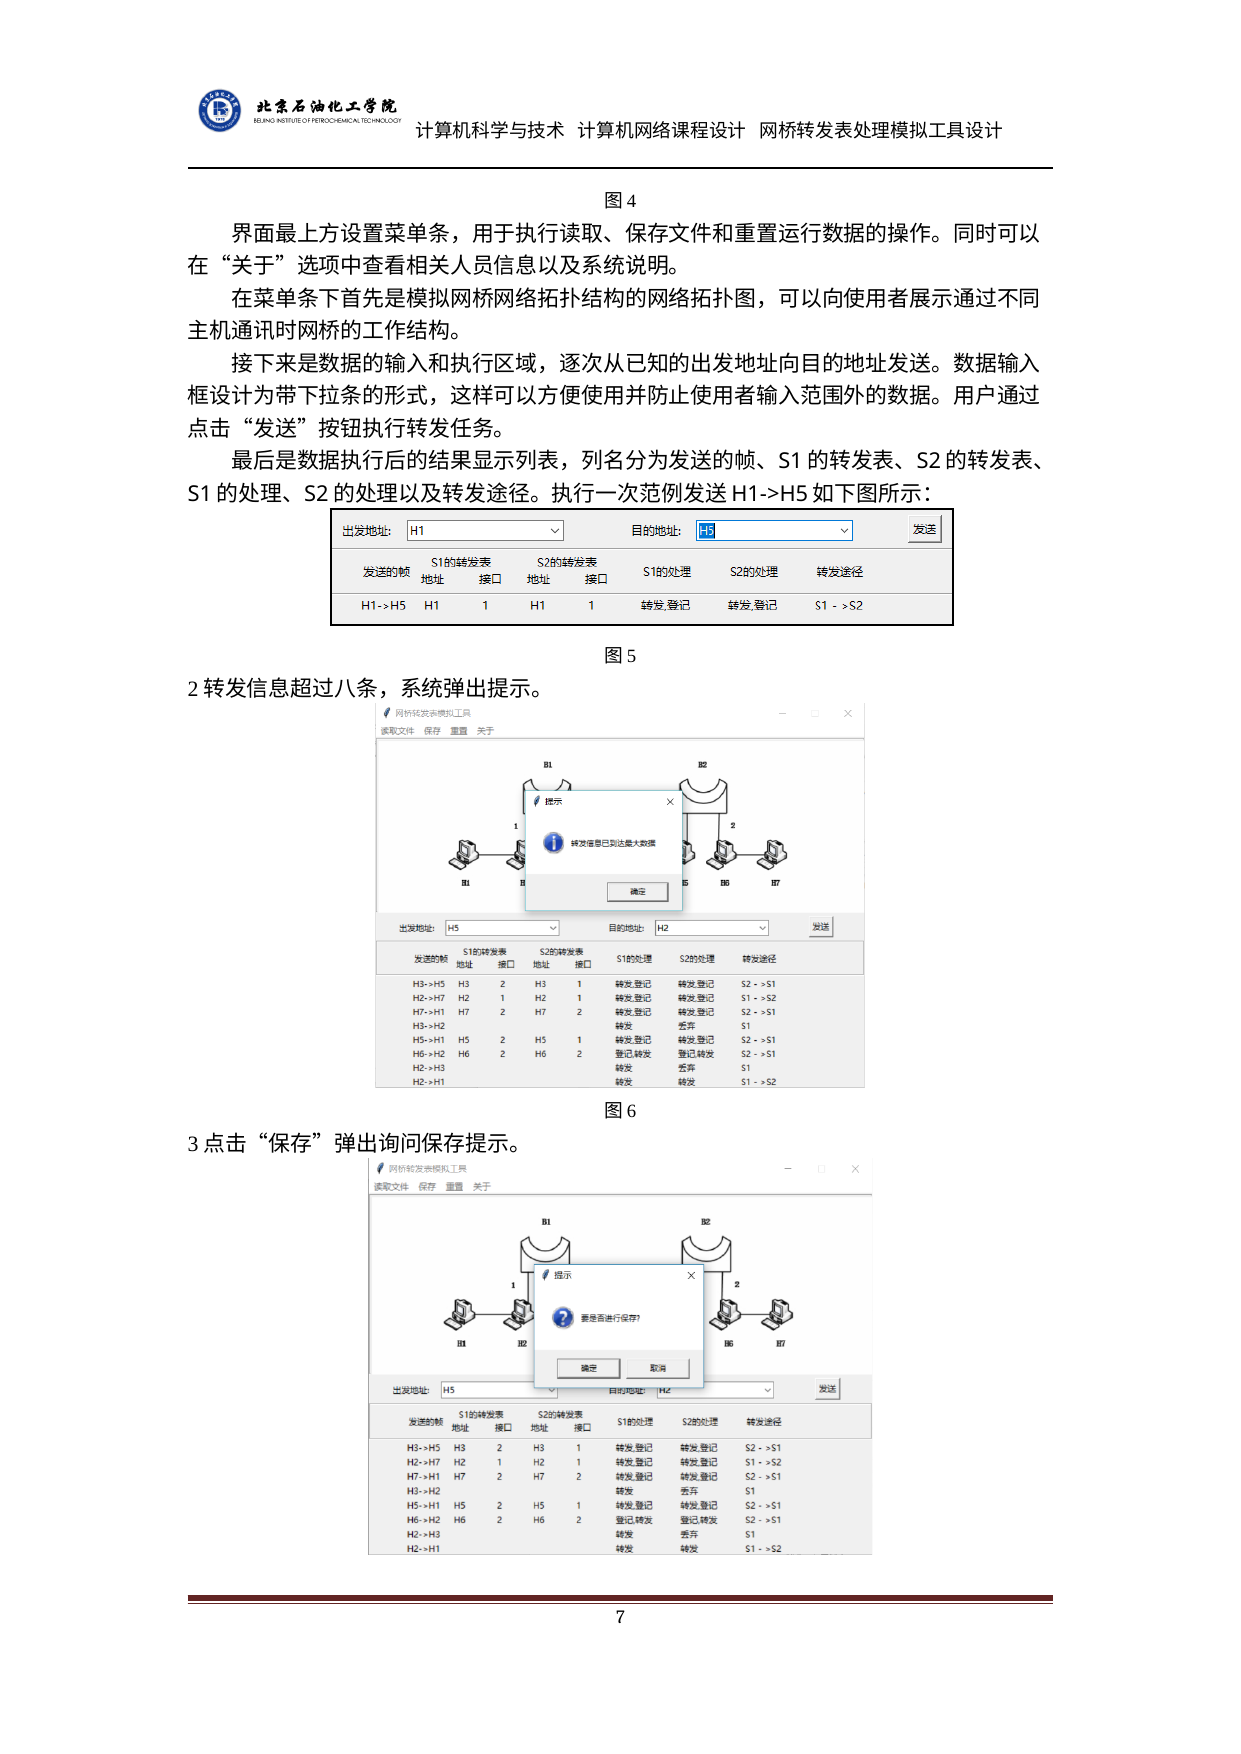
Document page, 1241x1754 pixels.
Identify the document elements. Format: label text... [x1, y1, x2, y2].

picture [375, 703, 865, 1088]
text 最后是数据执行后的结果显示列表，列名分为发送的帧、S1的转发表、S2的转发表、S1的处理、S2的处理以及转发途径。执行一次范例发送H1->H5如下图所示： [187, 443, 1053, 508]
text 接下来是数据的输入和执行区域，逐次从已知的出发地址向目的地址发送。数据输入框设计为带下拉条的形式，这样可以方便使用并防止使用者输入范围外的数据。用户通过点击“发送”按钮执行转发任务。 [187, 346, 1053, 443]
text 图4 [187, 183, 1053, 216]
text 界面最上方设置菜单条，用于执行读取、保存文件和重置运行数据的操作。同时可以在“关于”选项中查看相关人员信息以及系统说明。 [187, 216, 1053, 281]
picture [332, 510, 952, 624]
text 图5 [187, 638, 1053, 671]
picture [187, 88, 411, 137]
text 在菜单条下首先是模拟网桥网络拓扑结构的网络拓扑图，可以向使用者展示通过不同主机通讯时网桥的工作结构。 [187, 281, 1053, 346]
text 图6 [187, 1093, 1053, 1126]
picture [368, 1158, 873, 1555]
text 3点击“保存”弹出询问保存提示。 [187, 1126, 1053, 1158]
text 2转发信息超过八条，系统弹出提示。 [187, 671, 1053, 703]
